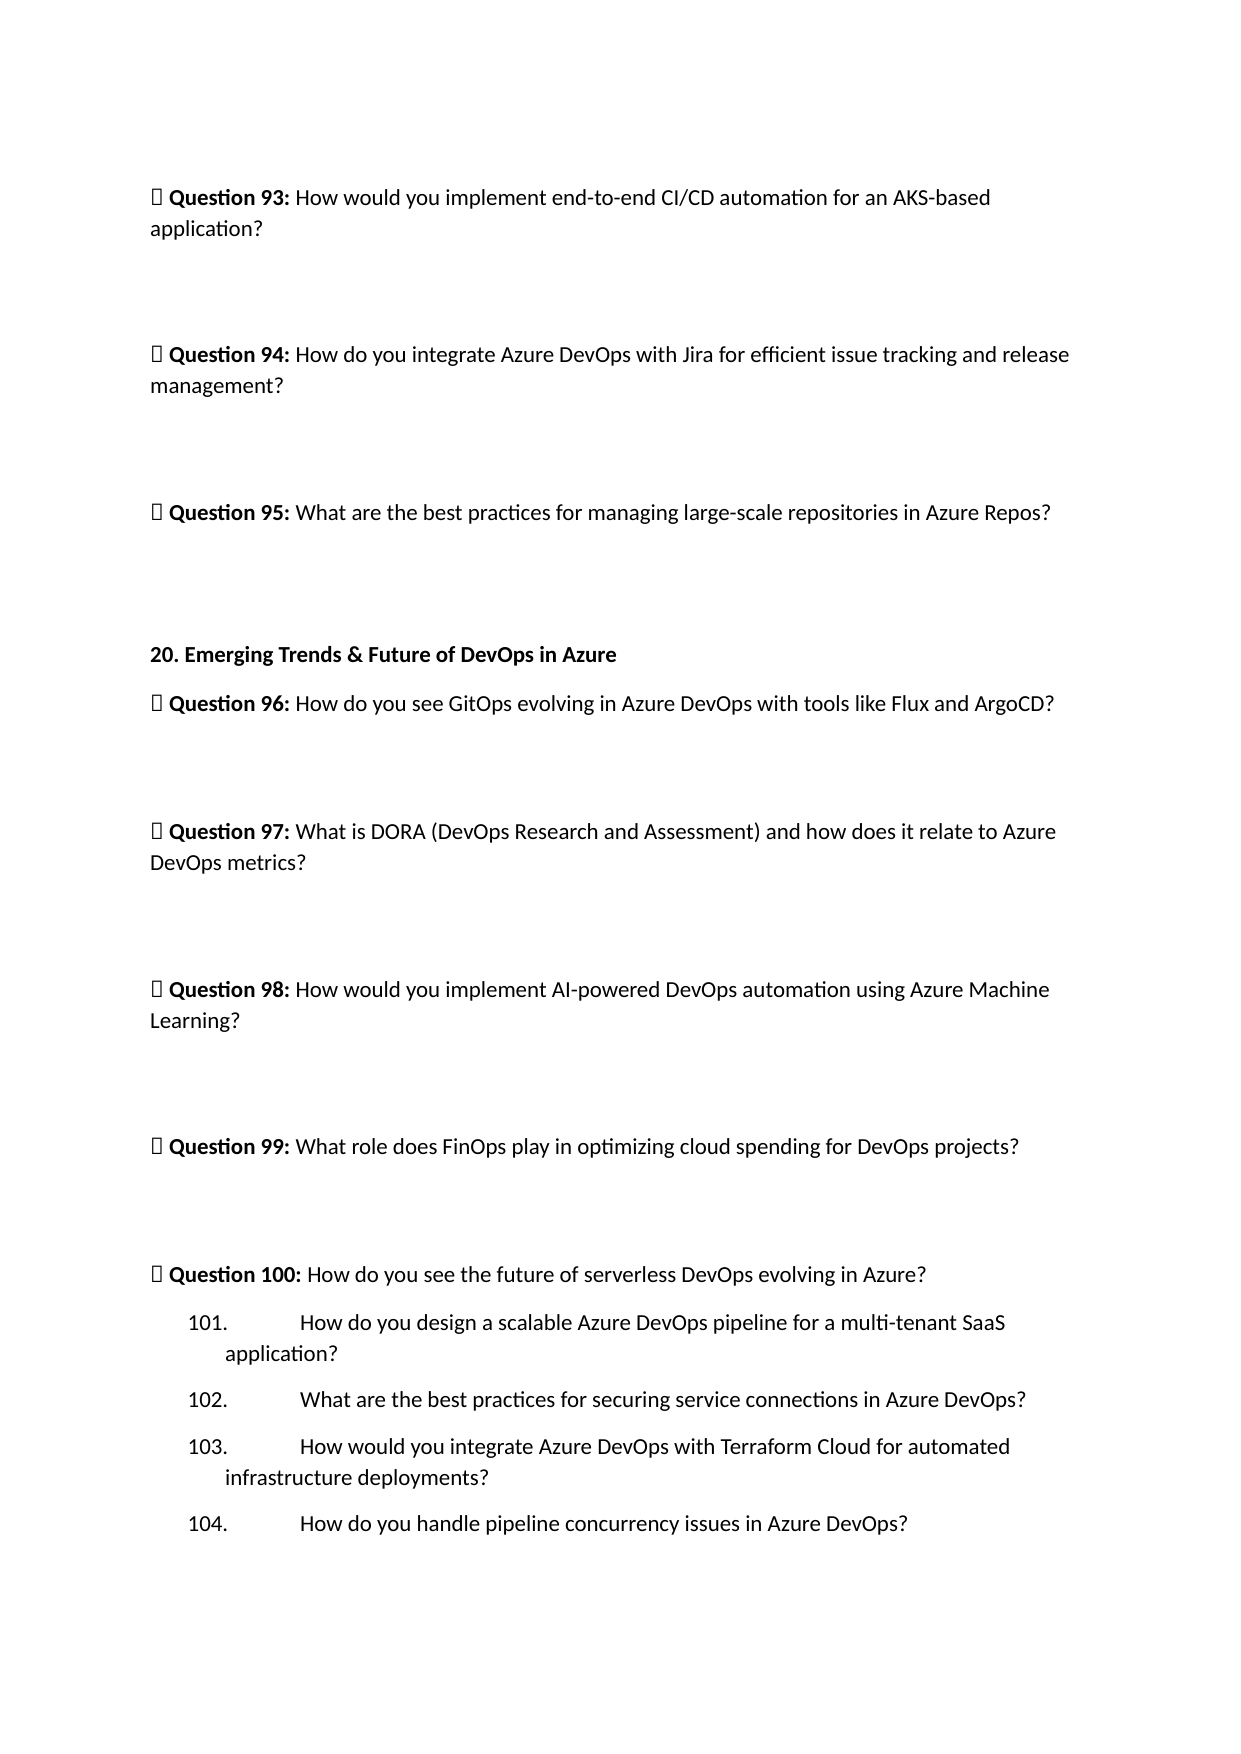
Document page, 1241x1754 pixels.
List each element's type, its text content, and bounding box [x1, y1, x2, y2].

text 20. Emerging Trends & Future of DevOps in Azure [150, 640, 1090, 668]
text ✅ Question 100: How do you see the future of serverless DevOps evolving in Azure? [150, 1227, 1090, 1289]
text ✅ Question 94: How do you integrate Azure DevOps with Jira for efficient issue tracking and release management? [150, 308, 1090, 400]
text ✅ Question 93: How would you implement end-to-end CI/CD automation for an AKS-based application? [150, 150, 1090, 242]
text ✅ Question 98: How would you implement AI-powered DevOps automation using Azure Machine Learning? [150, 942, 1090, 1034]
text ✅ Question 97: What is DORA (DevOps Research and Assessment) and how does it relate to Azure DevOps metrics? [150, 784, 1090, 876]
text ✅ Question 99: What role does FinOps play in optimizing cloud spending for DevOps projects? [150, 1100, 1090, 1161]
text ✅ Question 95: What are the best practices for managing large-scale repositories in Azure Repos? [150, 465, 1090, 527]
list How do you design a scalable Azure DevOps pipeline for a multi-tenant SaaS application? [187, 1308, 1090, 1367]
text ✅ Question 96: How do you see GitOps evolving in Azure DevOps with tools like Flux and ArgoCD? [150, 687, 1090, 718]
list How would you integrate Azure DevOps with Terraform Cloud for automated infrastructure deployments? [187, 1432, 1090, 1491]
list What are the best practices for securing service connections in Azure DevOps? [187, 1386, 1090, 1413]
list How do you handle pipeline concurrency issues in Azure DevOps? [187, 1509, 1090, 1537]
